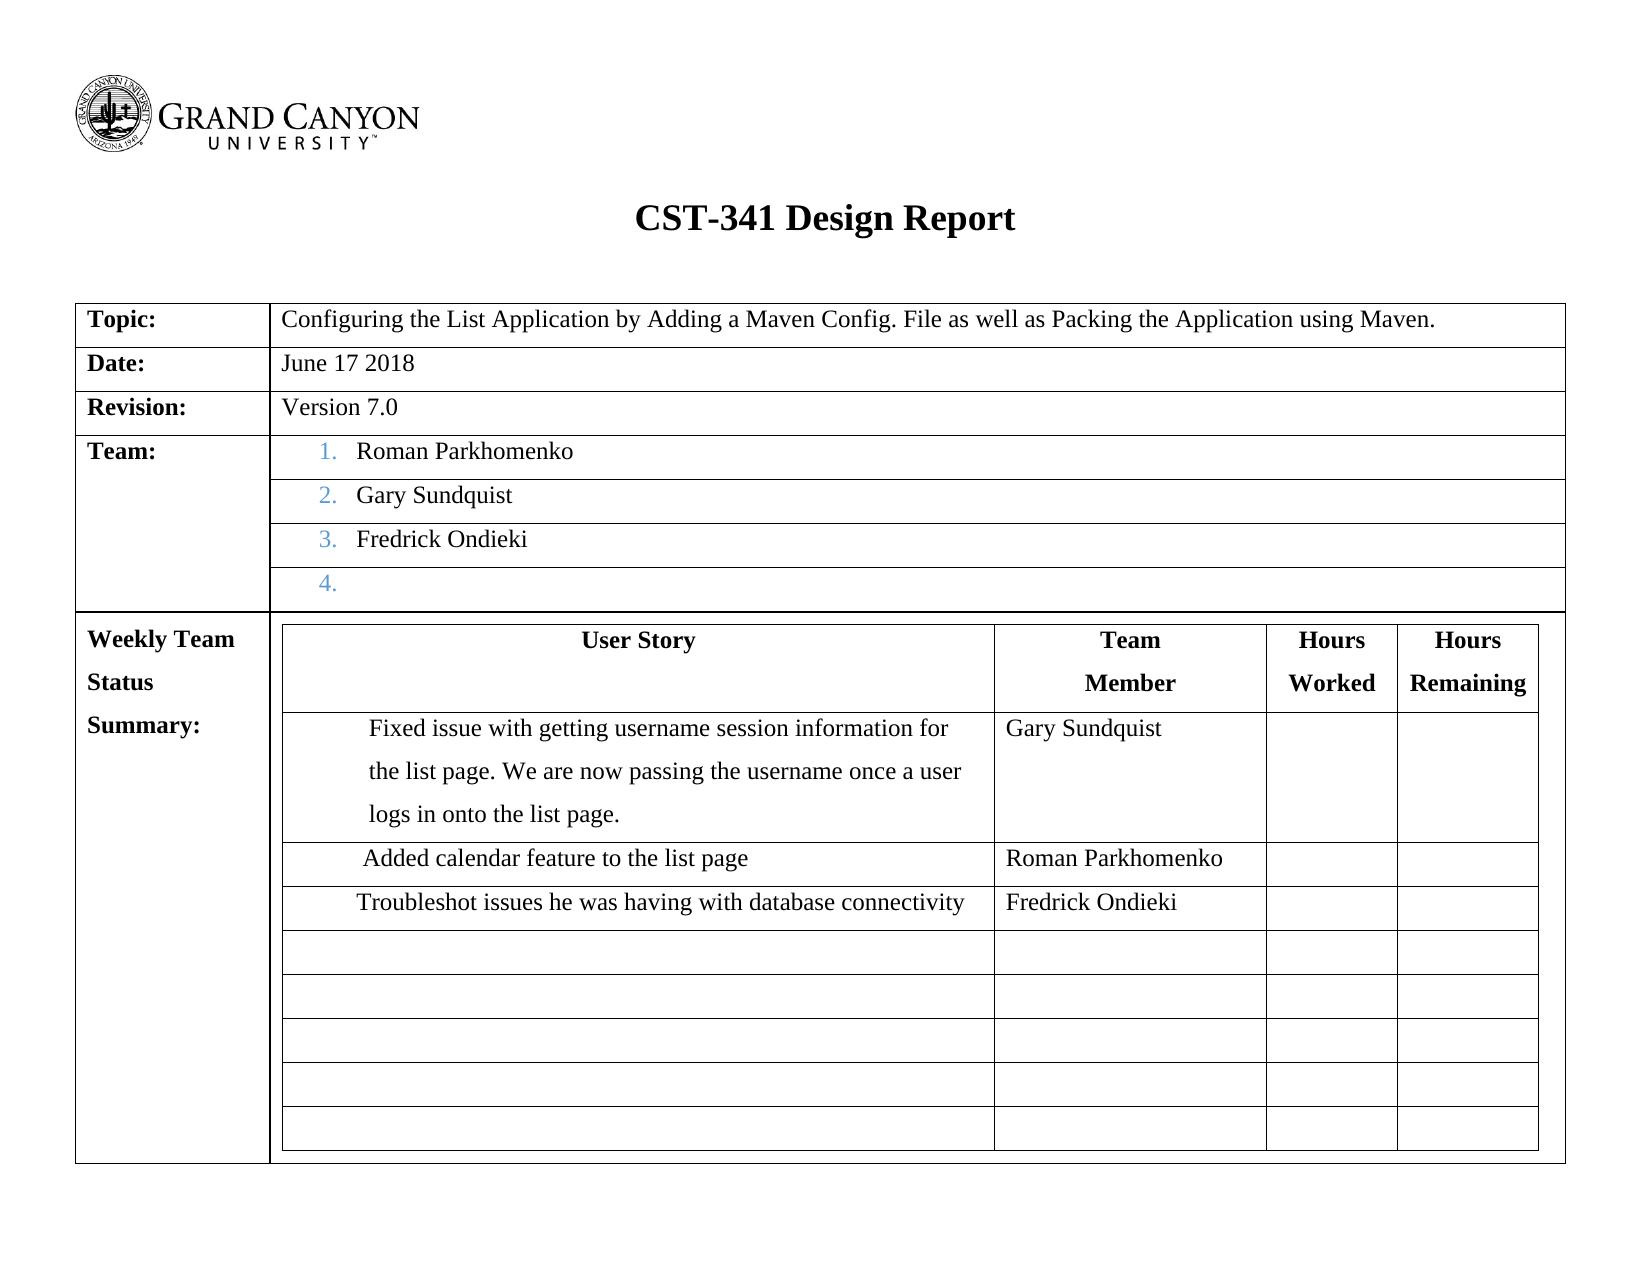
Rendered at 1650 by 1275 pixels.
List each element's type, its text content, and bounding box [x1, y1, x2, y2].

table_cell Gary Sundquist [271, 480, 1565, 523]
table_cell Fredrick Ondieki [271, 524, 1565, 567]
picture [75, 75, 420, 152]
table_header Configuring the List Application by Adding a Maven Config. File as well as Packing the Application using Maven. [271, 304, 1565, 347]
table_cell [271, 568, 1565, 611]
table_cell Version 7.0 [271, 392, 1565, 435]
text CST-341 Design Report [75, 195, 1575, 238]
table_cell [271, 613, 1565, 1163]
table_header Topic: [76, 304, 269, 347]
table_cell Team: [76, 436, 269, 611]
table_cell Roman Parkhomenko [271, 436, 1565, 479]
table_cell June 17 2018 [271, 348, 1565, 391]
table_cell Revision: [76, 392, 269, 435]
table_cell Weekly Team Status Summary: [76, 613, 269, 1163]
table_cell Date: [76, 348, 269, 391]
